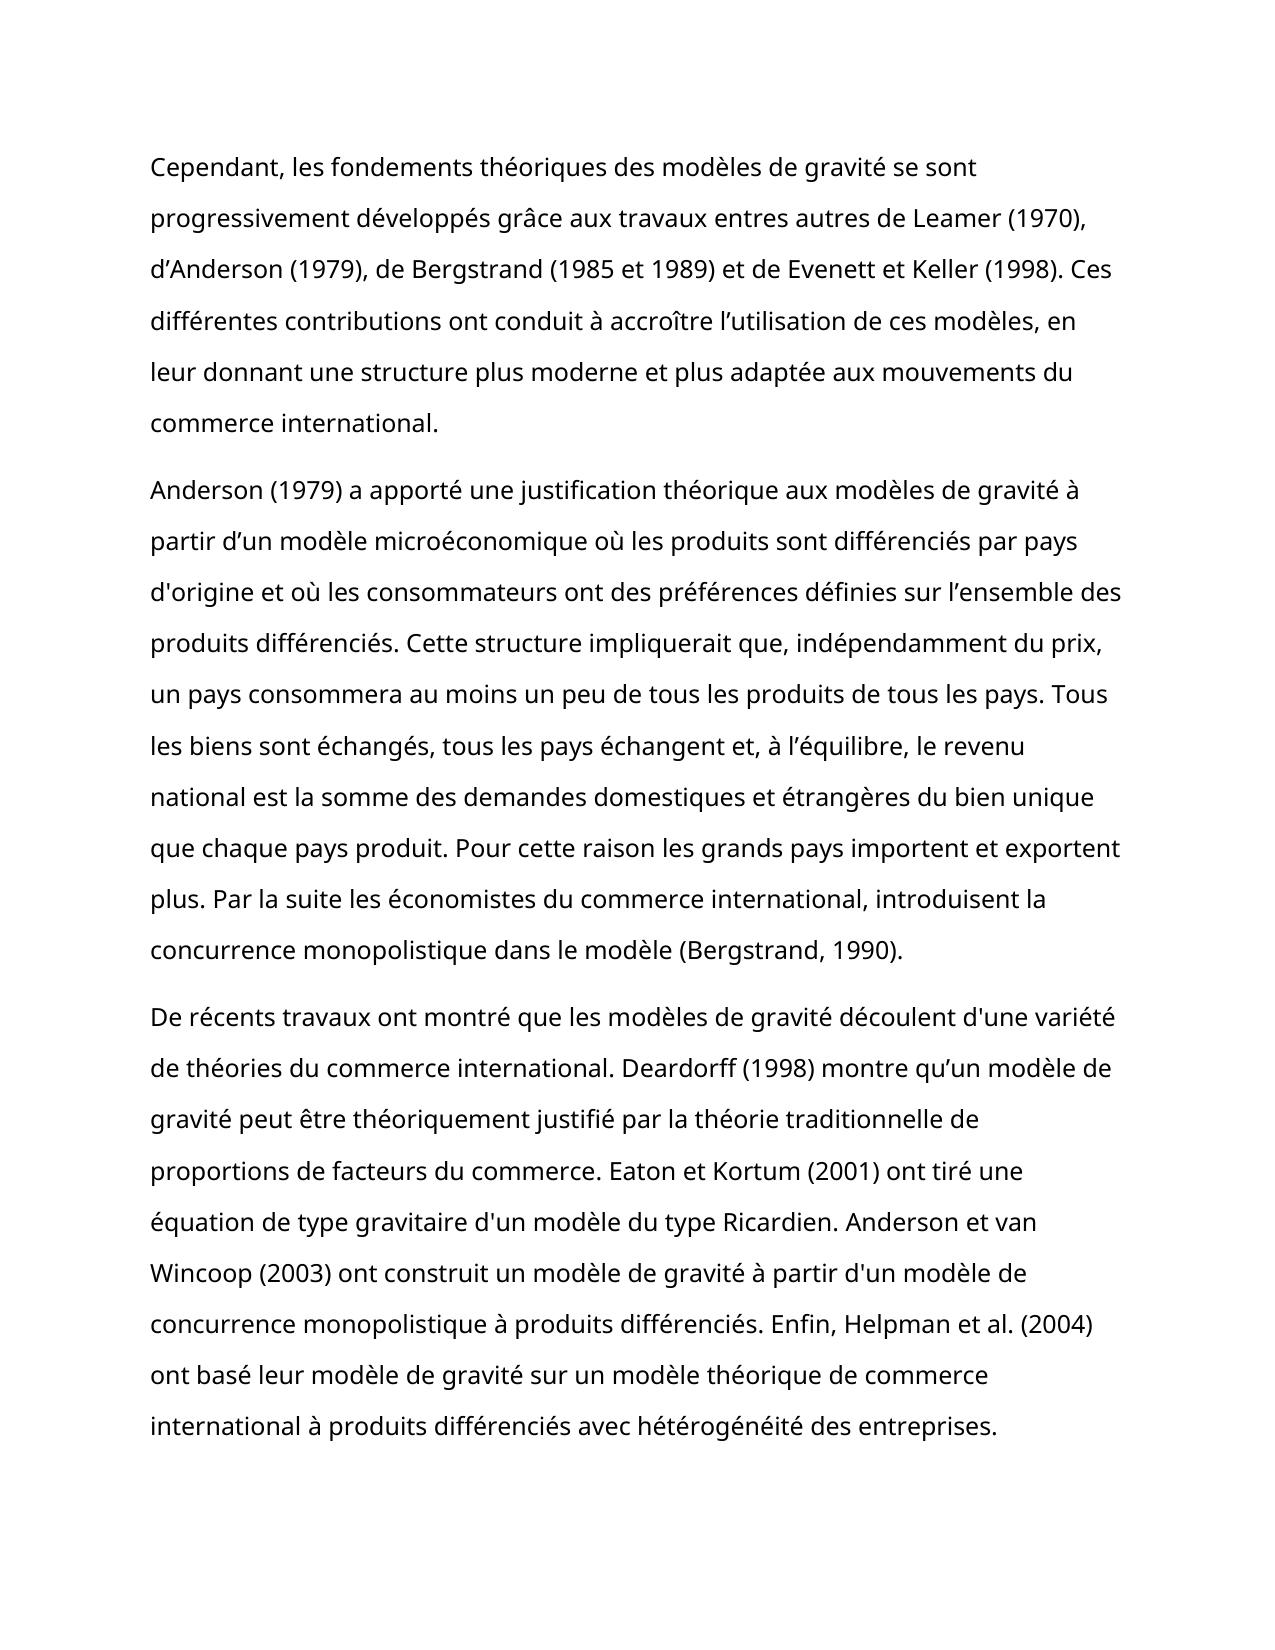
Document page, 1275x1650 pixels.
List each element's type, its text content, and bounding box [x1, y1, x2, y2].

text Anderson (1979) a apporté une justification théorique aux modèles de gravité à partir d’un modèle microéconomique où les produits sont différenciés par pays d'origine et où les consommateurs ont des préférences définies sur l’ensemble des produits différenciés. Cette structure impliquerait que, indépendamment du prix, un pays consommera au moins un peu de tous les produits de tous les pays. Tous les biens sont échangés, tous les pays échangent et, à l’équilibre, le revenu national est la somme des demandes domestiques et étrangères du bien unique que chaque pays produit. Pour cette raison les grands pays importent et exportent plus. Par la suite les économistes du commerce international, introduisent la concurrence monopolistique dans le modèle (Bergstrand, 1990). [150, 473, 1125, 966]
text Cependant, les fondements théoriques des modèles de gravité se sont progressivement développés grâce aux travaux entres autres de Leamer (1970), d’Anderson (1979), de Bergstrand (1985 et 1989) et de Evenett et Keller (1998). Ces différentes contributions ont conduit à accroître l’utilisation de ces modèles, en leur donnant une structure plus moderne et plus adaptée aux mouvements du commerce international. [150, 150, 1125, 439]
text De récents travaux ont montré que les modèles de gravité découlent d'une variété de théories du commerce international. Deardorff (1998) montre qu’un modèle de gravité peut être théoriquement justifié par la théorie traditionnelle de proportions de facteurs du commerce. Eaton et Kortum (2001) ont tiré une équation de type gravitaire d'un modèle du type Ricardien. Anderson et van Wincoop (2003) ont construit un modèle de gravité à partir d'un modèle de concurrence monopolistique à produits différenciés. Enfin, Helpman et al. (2004) ont basé leur modèle de gravité sur un modèle théorique de commerce international à produits différenciés avec hétérogénéité des entreprises. [150, 1000, 1125, 1442]
